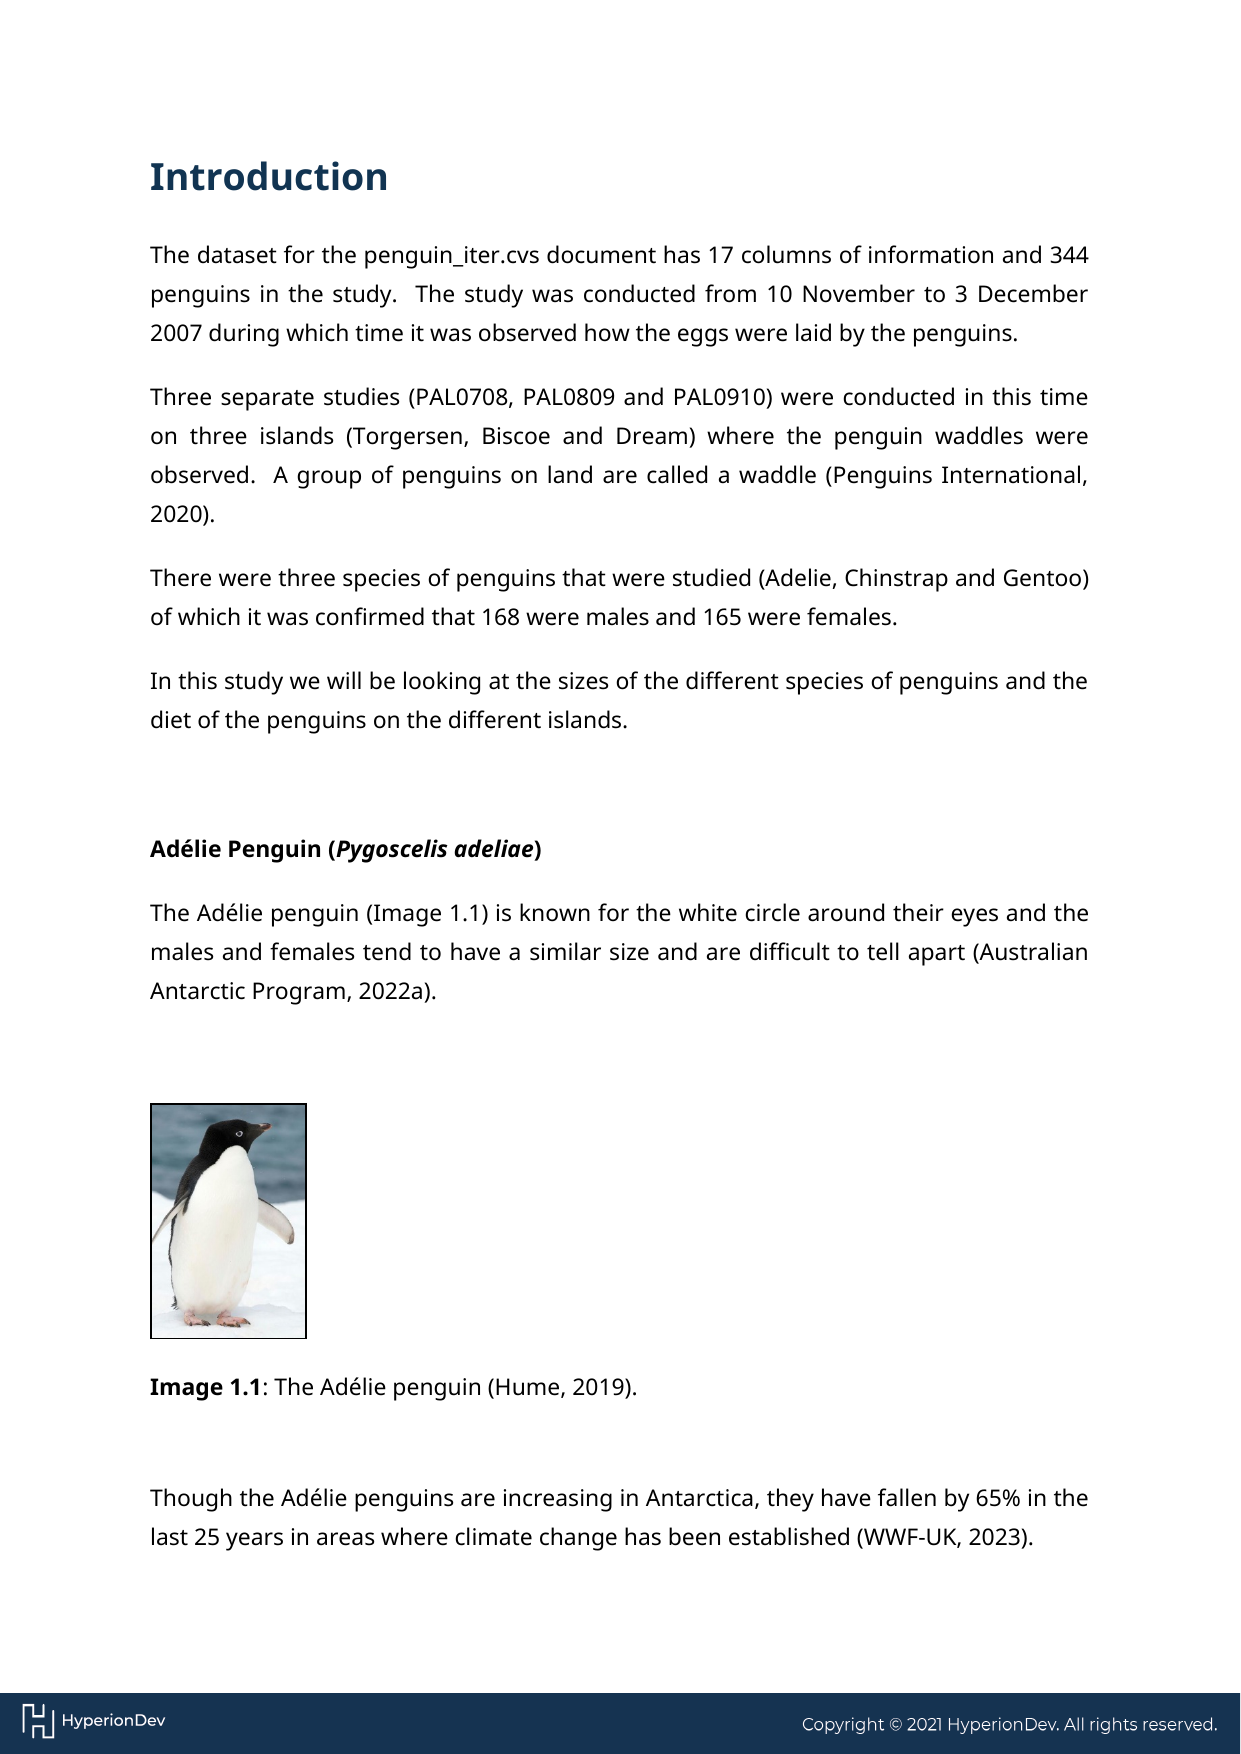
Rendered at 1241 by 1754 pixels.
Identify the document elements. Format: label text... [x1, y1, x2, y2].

picture [0, 1693, 1241, 1754]
text The Adélie penguin (Image 1.1) is known for the white circle around their eyes and the males and females tend to have a similar size and are difficult to tell apart (Australian Antarctic Program, 2022a). [150, 897, 1090, 1006]
text Though the Adélie penguins are increasing in Antarctica, they have fallen by 65% in the last 25 years in areas where climate change has been established (WWF-UK, 2023). [150, 1482, 1090, 1552]
text Adélie Penguin (Pygoscelis adeliae) [150, 832, 1090, 864]
text The dataset for the penguin_iter.cvs document has 17 columns of information and 344 penguins in the study. The study was conducted from 10 November to 3 December 2007 during which time it was observed how the eggs were laid by the penguins. [150, 239, 1090, 348]
text There were three species of penguins that were studied (Adelie, Chinstrap and Gentoo) of which it was confirmed that 168 were males and 165 were females. [150, 562, 1090, 632]
text Introduction [150, 150, 1090, 201]
text Three separate studies (PAL0708, PAL0809 and PAL0910) were conducted in this time on three islands (Torgersen, Biscoe and Dream) where the penguin waddles were observed. A group of penguins on land are called a waddle (Penguins International, 2020). [150, 381, 1090, 529]
text Image 1.1: The Adélie penguin (Hume, 2019). [150, 1371, 1090, 1402]
picture [152, 1105, 305, 1338]
text In this study we will be looking at the sizes of the different species of penguins and the diet of the penguins on the different islands. [150, 665, 1090, 736]
